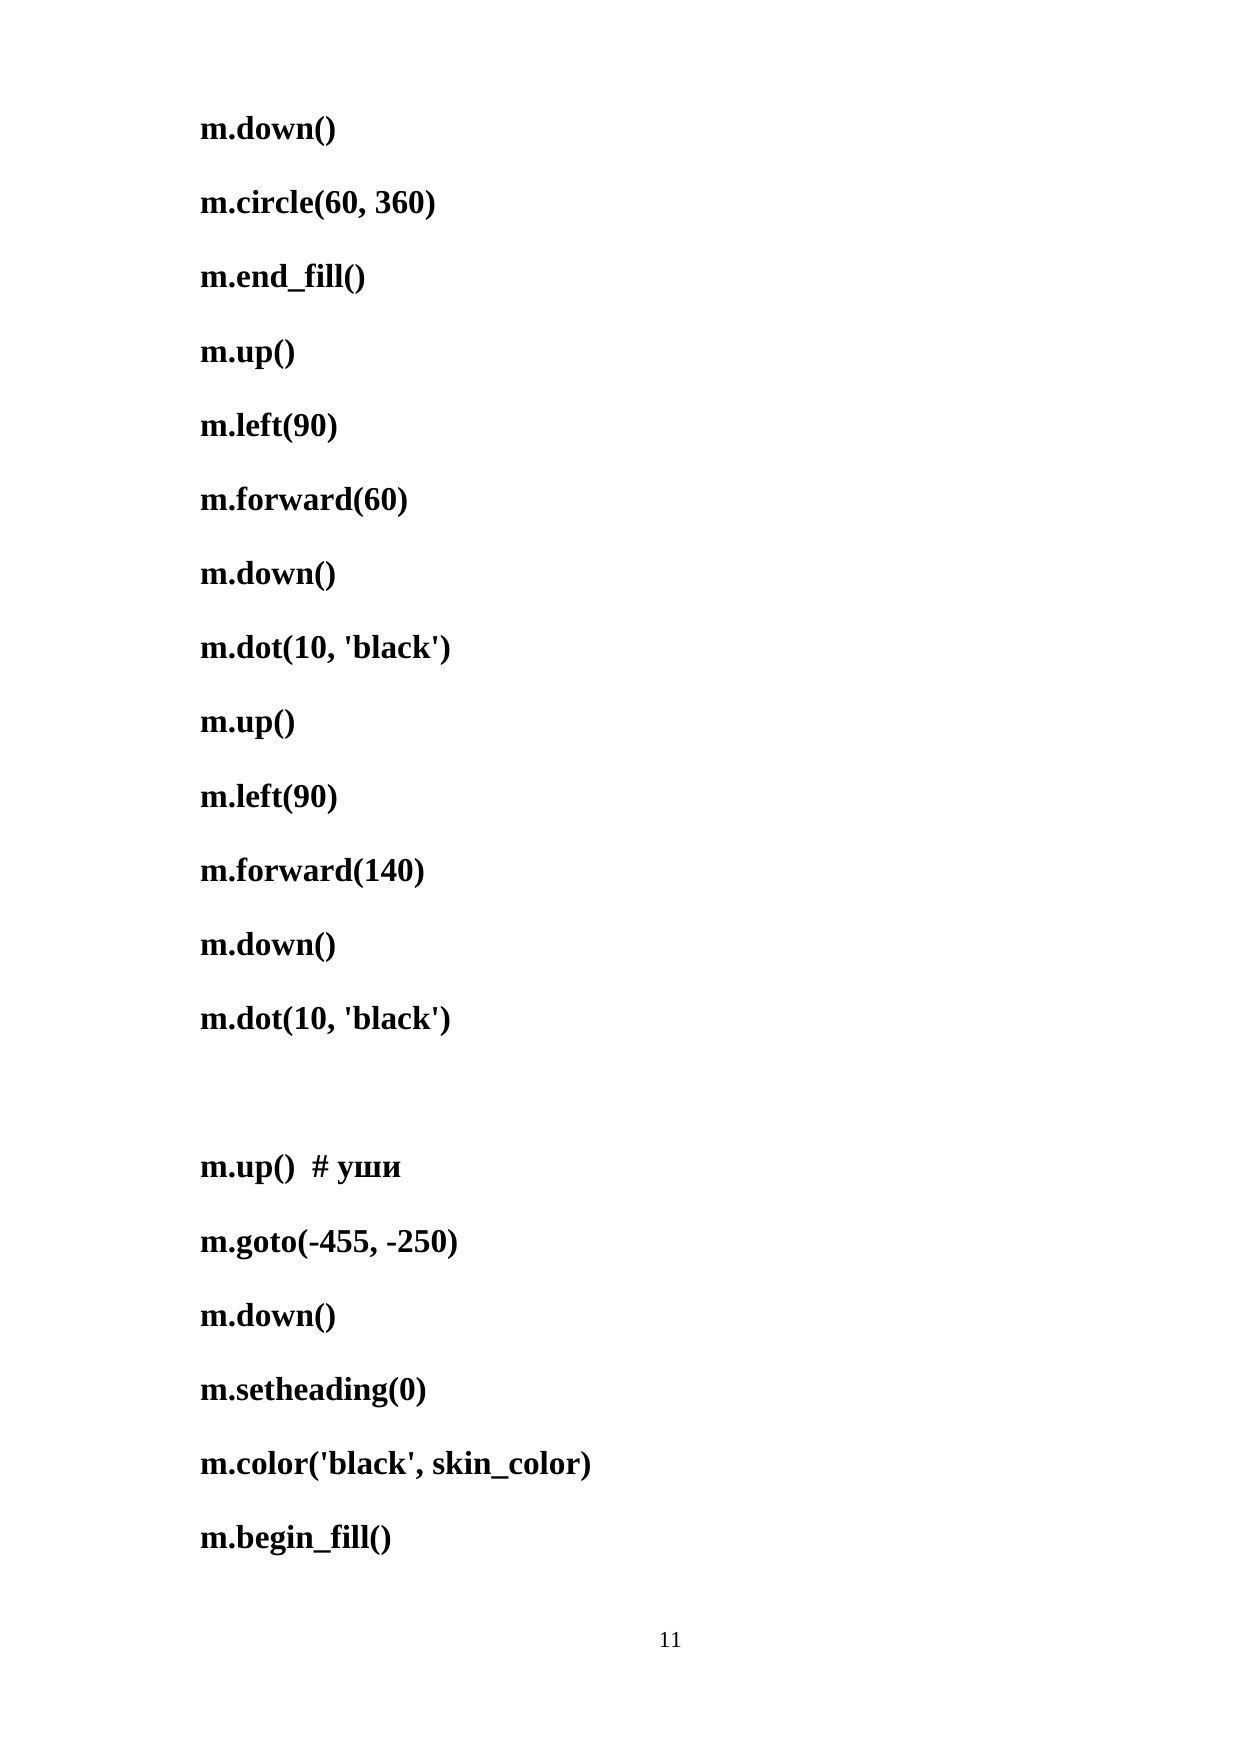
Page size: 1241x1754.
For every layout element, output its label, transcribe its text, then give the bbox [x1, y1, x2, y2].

text m.begin_fill() [167, 1517, 1173, 1556]
text m.dot(10, 'black') [167, 998, 1173, 1037]
text m.color('black', skin_color) [167, 1443, 1173, 1482]
text m.goto(-455, -250) [167, 1221, 1173, 1259]
text m.down() [167, 108, 1173, 147]
text m.down() [167, 924, 1173, 962]
text m.dot(10, 'black') [167, 627, 1173, 666]
text m.forward(60) [167, 479, 1173, 517]
text m.up() # уши [167, 1147, 1173, 1185]
text m.forward(140) [167, 850, 1173, 888]
text m.up() [167, 702, 1173, 740]
text m.end_fill() [167, 257, 1173, 295]
text m.down() [167, 1295, 1173, 1333]
text m.left(90) [167, 405, 1173, 443]
text m.down() [167, 553, 1173, 592]
text m.left(90) [167, 776, 1173, 814]
text m.circle(60, 360) [167, 182, 1173, 221]
text m.up() [167, 331, 1173, 369]
text m.setheading(0) [167, 1369, 1173, 1407]
